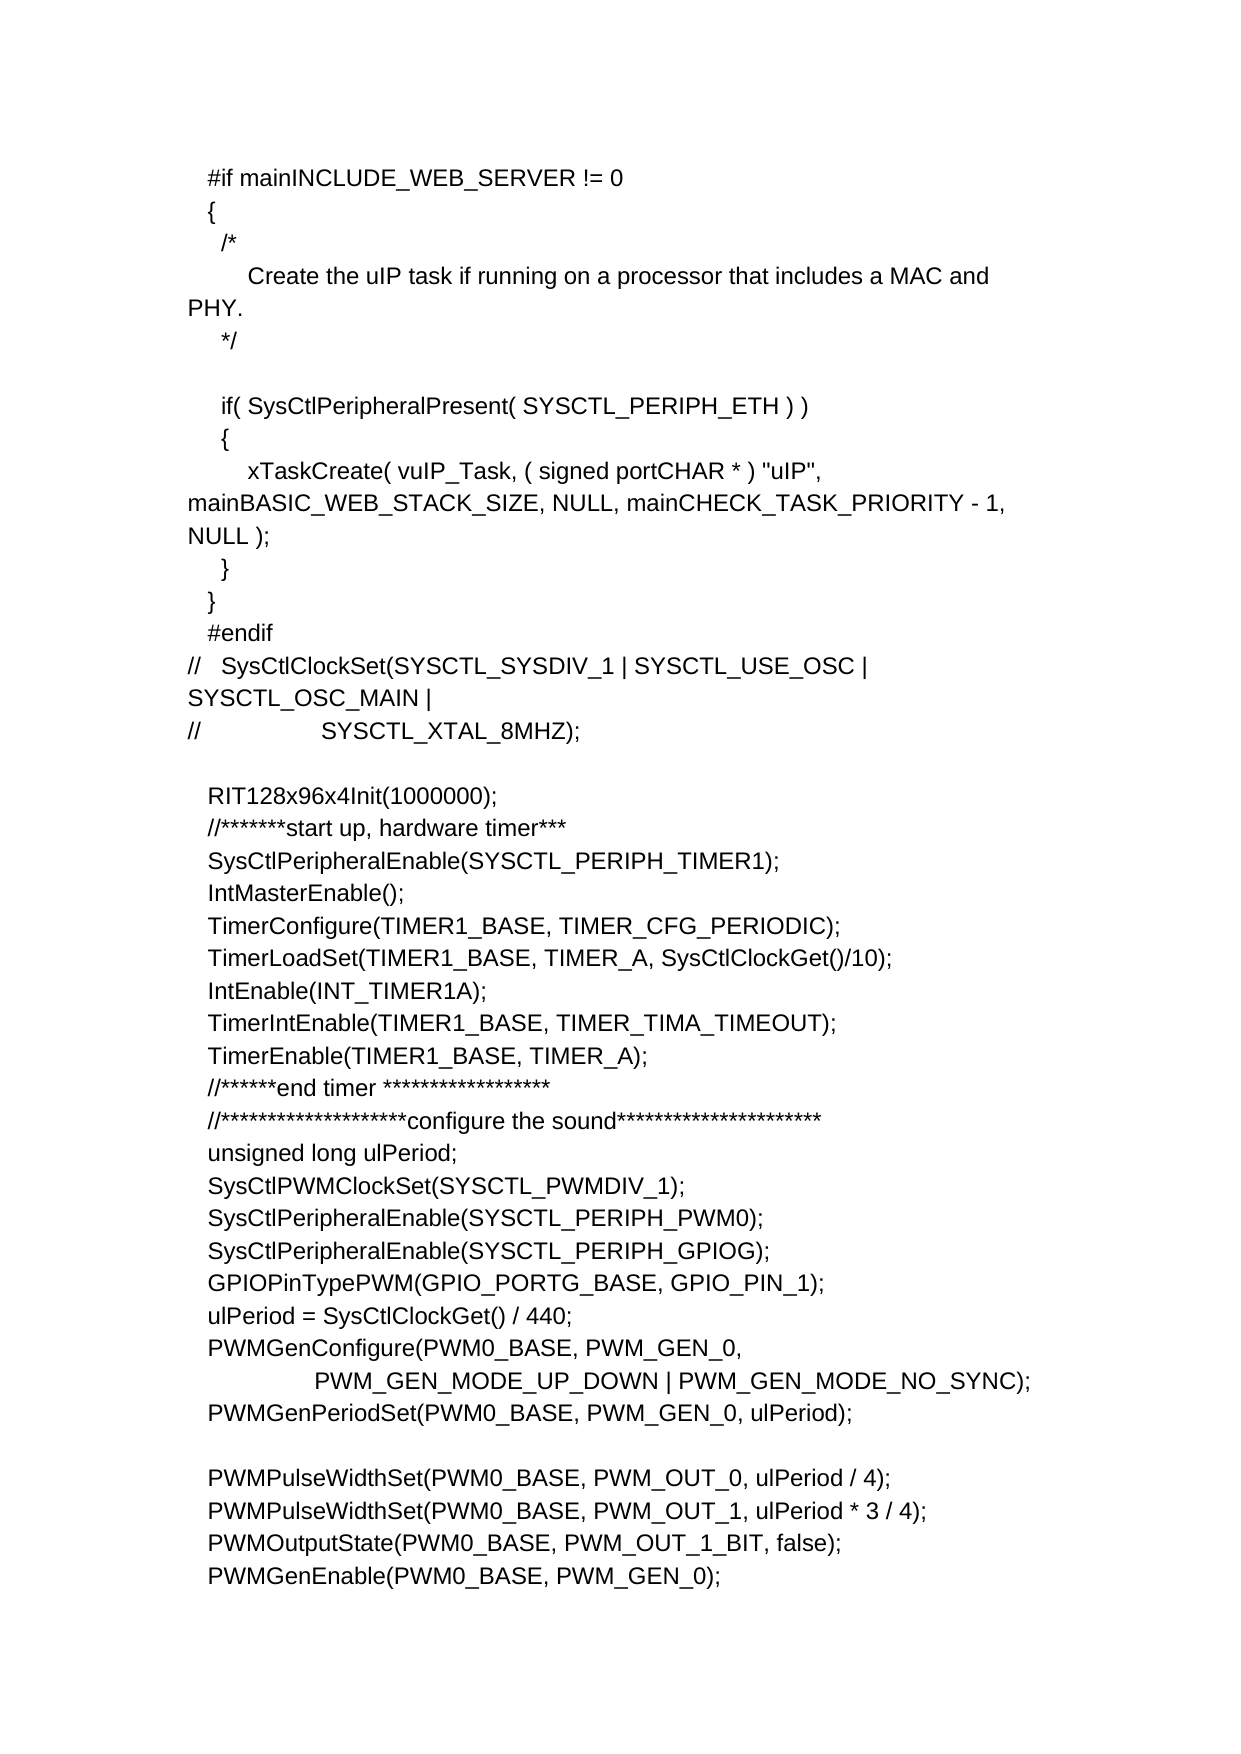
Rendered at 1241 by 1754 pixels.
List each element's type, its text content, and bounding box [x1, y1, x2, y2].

text // SYSCTL_XTAL_8MHZ); [187, 714, 1053, 747]
text PWMGenConfigure(PWM0_BASE, PWM_GEN_0, [187, 1332, 1053, 1364]
text } [187, 584, 1053, 617]
text TimerIntEnable(TIMER1_BASE, TIMER_TIMA_TIMEOUT); [187, 1007, 1053, 1039]
text PWMPulseWidthSet(PWM0_BASE, PWM_OUT_1, ulPeriod * 3 / 4); [187, 1494, 1053, 1527]
text PWM_GEN_MODE_UP_DOWN | PWM_GEN_MODE_NO_SYNC); [187, 1364, 1053, 1397]
text SysCtlPeripheralEnable(SYSCTL_PERIPH_PWM0); [187, 1202, 1053, 1234]
text TimerEnable(TIMER1_BASE, TIMER_A); [187, 1039, 1053, 1072]
text SysCtlPeripheralEnable(SYSCTL_PERIPH_TIMER1); [187, 844, 1053, 877]
text PWMGenPeriodSet(PWM0_BASE, PWM_GEN_0, ulPeriod); [187, 1397, 1053, 1429]
text // SysCtlClockSet(SYSCTL_SYSDIV_1 | SYSCTL_USE_OSC | SYSCTL_OSC_MAIN | [187, 649, 1053, 714]
text SysCtlPWMClockSet(SYSCTL_PWMDIV_1); [187, 1169, 1053, 1202]
text RIT128x96x4Init(1000000); [187, 779, 1053, 812]
text } [187, 552, 1053, 584]
text GPIOPinTypePWM(GPIO_PORTG_BASE, GPIO_PIN_1); [187, 1267, 1053, 1299]
text //********************configure the sound********************** [187, 1104, 1053, 1137]
text /* [187, 227, 1053, 259]
text { [187, 422, 1053, 454]
text if( SysCtlPeripheralPresent( SYSCTL_PERIPH_ETH ) ) [187, 389, 1053, 422]
text //*******start up, hardware timer*** [187, 812, 1053, 844]
text #if mainINCLUDE_WEB_SERVER != 0 [187, 162, 1053, 194]
text unsigned long ulPeriod; [187, 1137, 1053, 1169]
text TimerConfigure(TIMER1_BASE, TIMER_CFG_PERIODIC); [187, 909, 1053, 942]
text { [187, 194, 1053, 227]
text TimerLoadSet(TIMER1_BASE, TIMER_A, SysCtlClockGet()/10); [187, 942, 1053, 974]
text Create the uIP task if running on a processor that includes a MAC and PHY. [187, 259, 1053, 324]
text SysCtlPeripheralEnable(SYSCTL_PERIPH_GPIOG); [187, 1234, 1053, 1267]
text ulPeriod = SysCtlClockGet() / 440; [187, 1299, 1053, 1332]
text //******end timer ****************** [187, 1072, 1053, 1104]
text IntEnable(INT_TIMER1A); [187, 974, 1053, 1007]
text */ [187, 324, 1053, 357]
text IntMasterEnable(); [187, 877, 1053, 909]
text #endif [187, 617, 1053, 649]
text PWMOutputState(PWM0_BASE, PWM_OUT_1_BIT, false); [187, 1527, 1053, 1559]
text PWMGenEnable(PWM0_BASE, PWM_GEN_0); [187, 1559, 1053, 1592]
text xTaskCreate( vuIP_Task, ( signed portCHAR * ) "uIP", mainBASIC_WEB_STACK_SIZE, NULL, mainCHECK_TASK_PRIORITY - 1, NULL ); [187, 454, 1053, 552]
text PWMPulseWidthSet(PWM0_BASE, PWM_OUT_0, ulPeriod / 4); [187, 1462, 1053, 1494]
